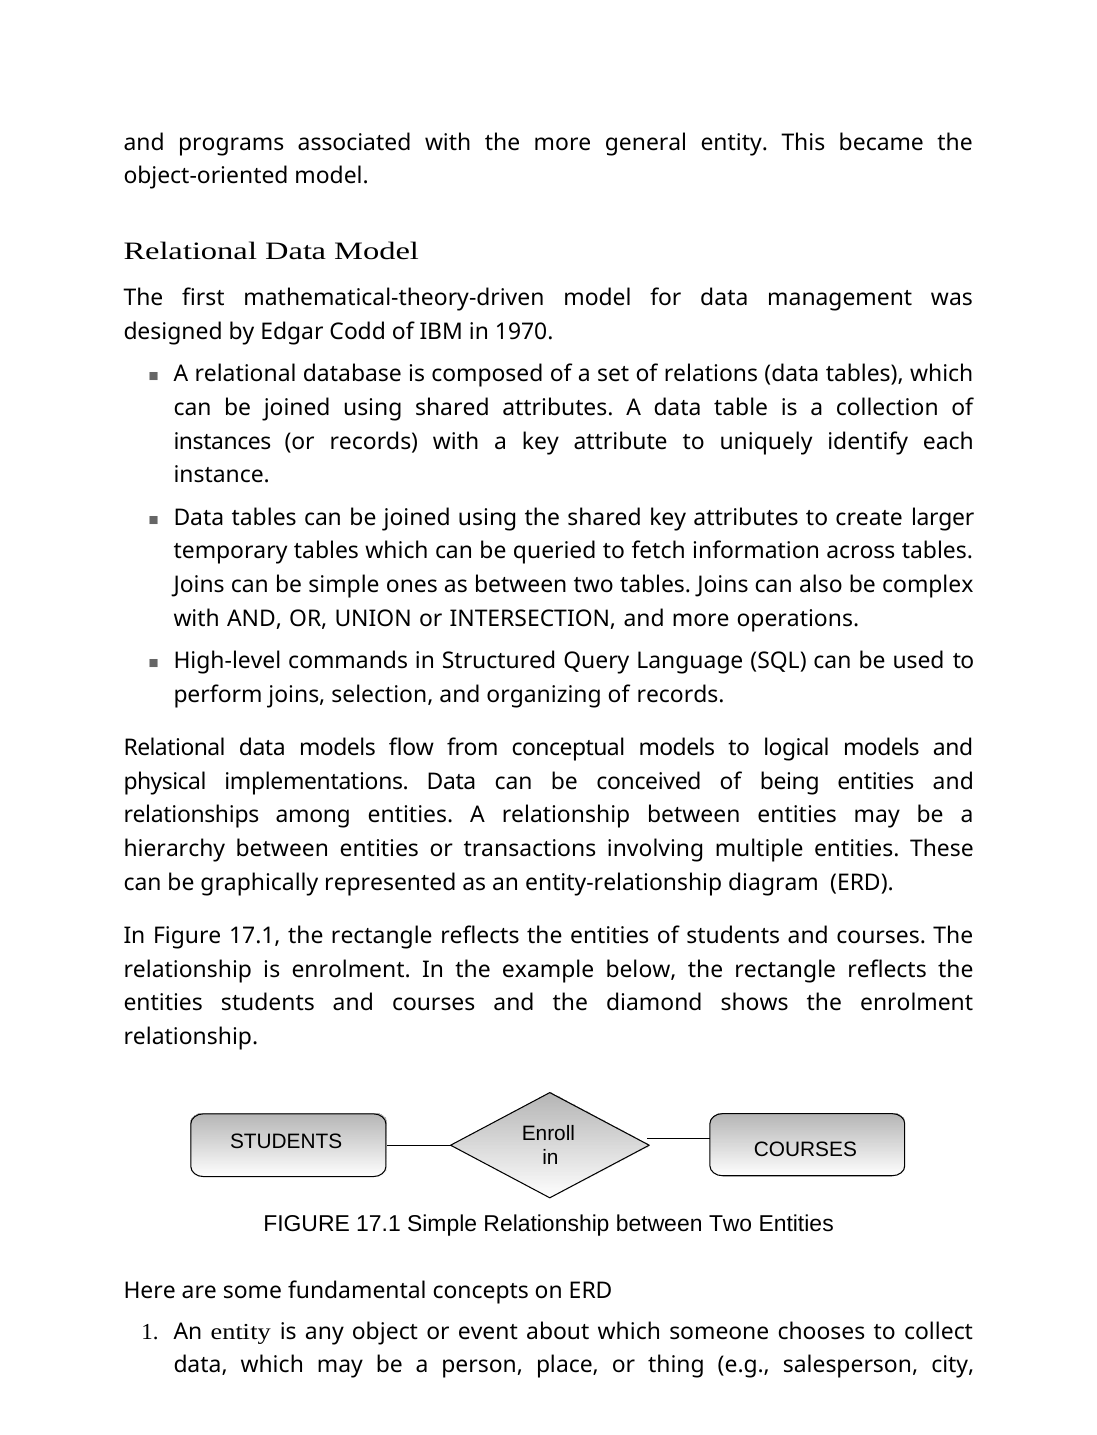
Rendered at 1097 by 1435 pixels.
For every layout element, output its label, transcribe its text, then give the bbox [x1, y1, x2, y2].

picture [711, 1115, 904, 1175]
picture [454, 1094, 646, 1196]
list Data tables can be joined using the shared key attributes to create larger temporary tables which can be queried to fetch information across tables. Joins can be simple ones as between two tables. Joins can also be complex with AND, OR, UNION or INTERSECTION, and more operations. [148, 501, 974, 633]
picture [552, 1092, 650, 1144]
picture [450, 1146, 547, 1198]
text and programs associated with the more general entity. This became the object-oriented model. [123, 126, 974, 191]
list High-level commands in Structured Query Language (SQL) can be used to perform joins, selection, and organizing of records. [148, 644, 974, 709]
text In Figure 17.1, the rectangle reflects the entities of students and courses. The relationship is enrolment. In the example below, the rectangle reflects the entities students and courses and the diamond shows the enrolment relationship. [123, 919, 974, 1051]
picture [190, 1170, 197, 1177]
picture [192, 1115, 385, 1176]
picture [450, 1092, 547, 1144]
picture [378, 1113, 387, 1122]
picture [190, 1113, 198, 1121]
list A relational database is composed of a set of relations (data tables), which can be joined using shared attributes. A data table is a collection of instances (or records) with a key attribute to uniquely identify each instance. [148, 357, 974, 489]
text The first mathematical-theory-driven model for data management was designed by Edgar Codd of IBM in 1970. [123, 281, 974, 346]
picture [898, 1113, 905, 1119]
picture [380, 1169, 387, 1177]
text Relational data models flow from conceptual models to logical models and physical implementations. Data can be conceived of being entities and relationships among entities. A relationship between entities may be a hierarchy between entities or transactions involving multiple entities. These can be graphically represented as an entity-relationship diagram (ERD). [123, 731, 974, 897]
text Here are some fundamental concepts on ERD [123, 1274, 991, 1305]
text FIGURE 17.1 Simple Relationship between Two Entities [180, 1210, 916, 1236]
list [141, 1315, 974, 1379]
subtitle Relational Data Model [123, 236, 991, 264]
picture [553, 1146, 650, 1198]
